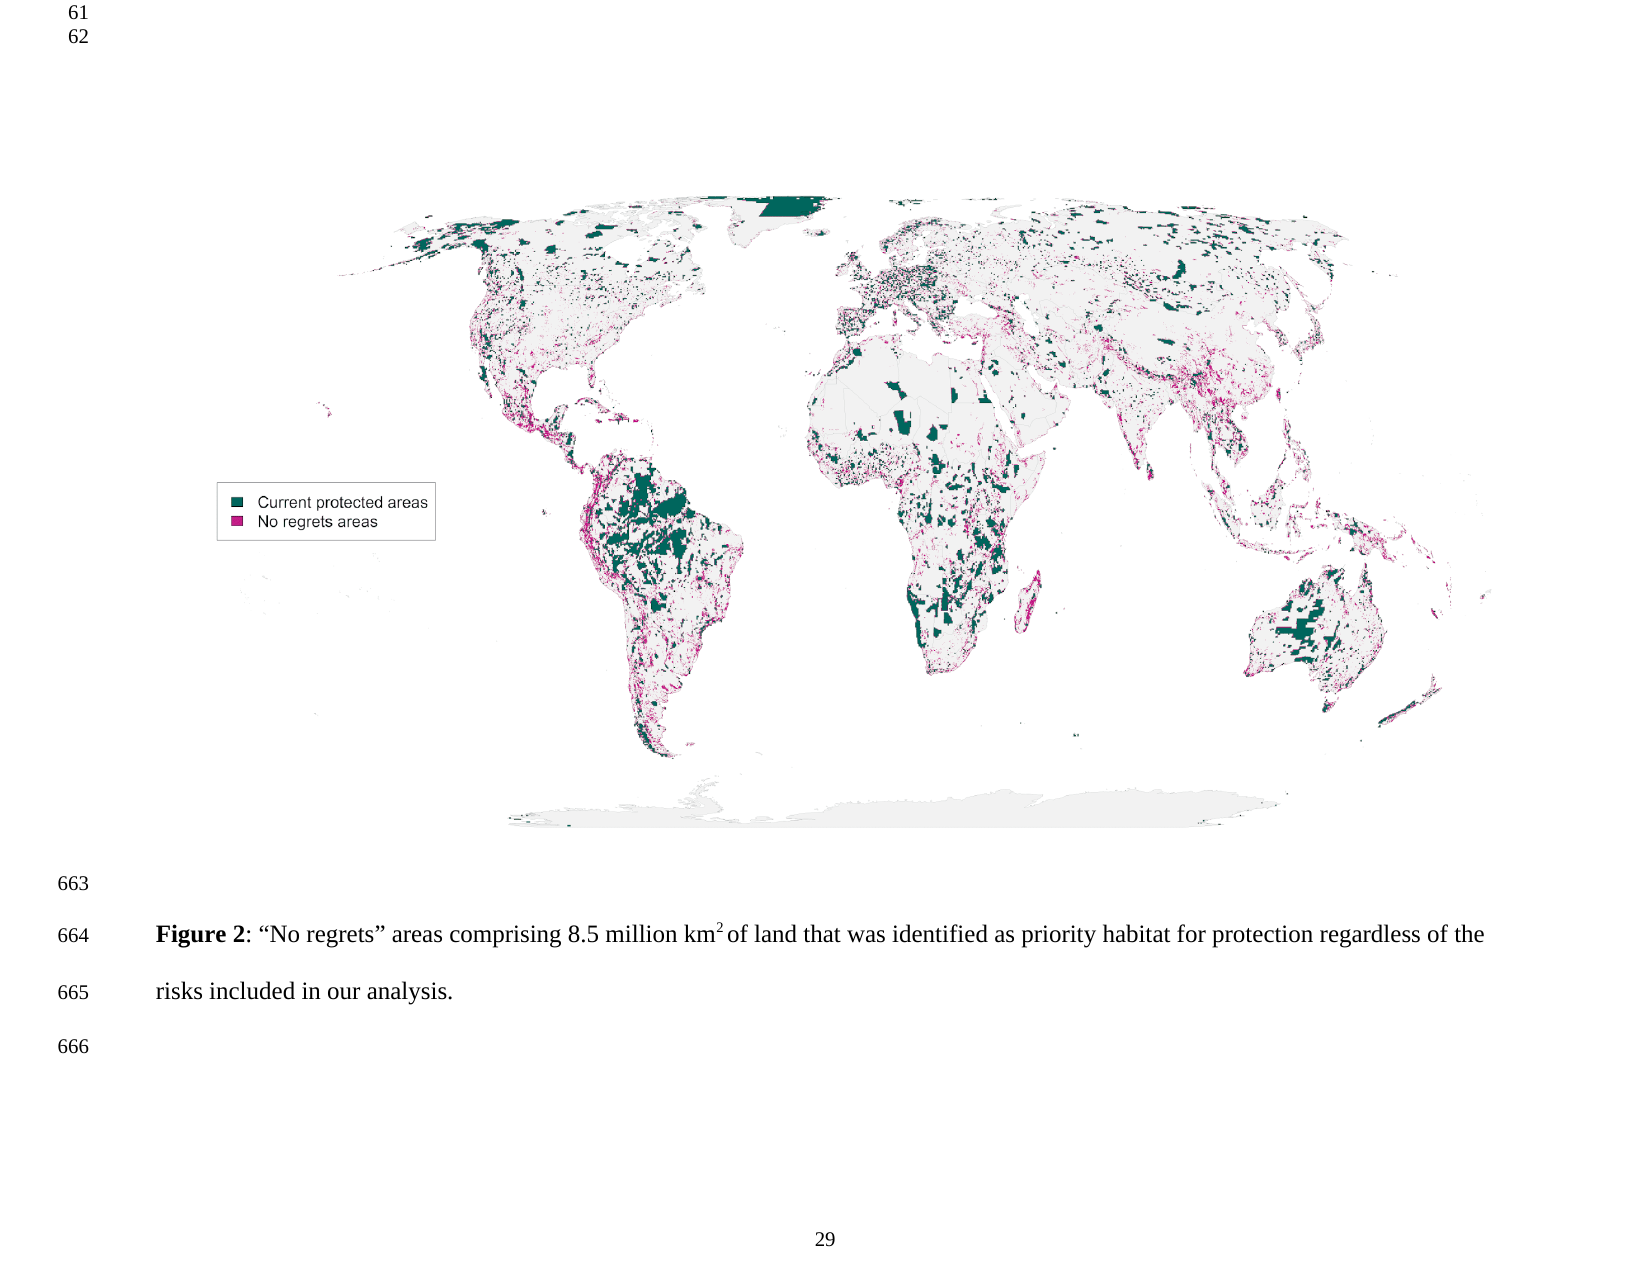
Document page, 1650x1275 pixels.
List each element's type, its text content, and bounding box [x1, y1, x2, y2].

picture [155, 118, 1547, 890]
text Figure 2: “No regrets” areas comprising 8.5 million km2 of land that was identified as priority habitat for protection regardless of the risks included in our analysis. [156, 890, 1532, 1005]
